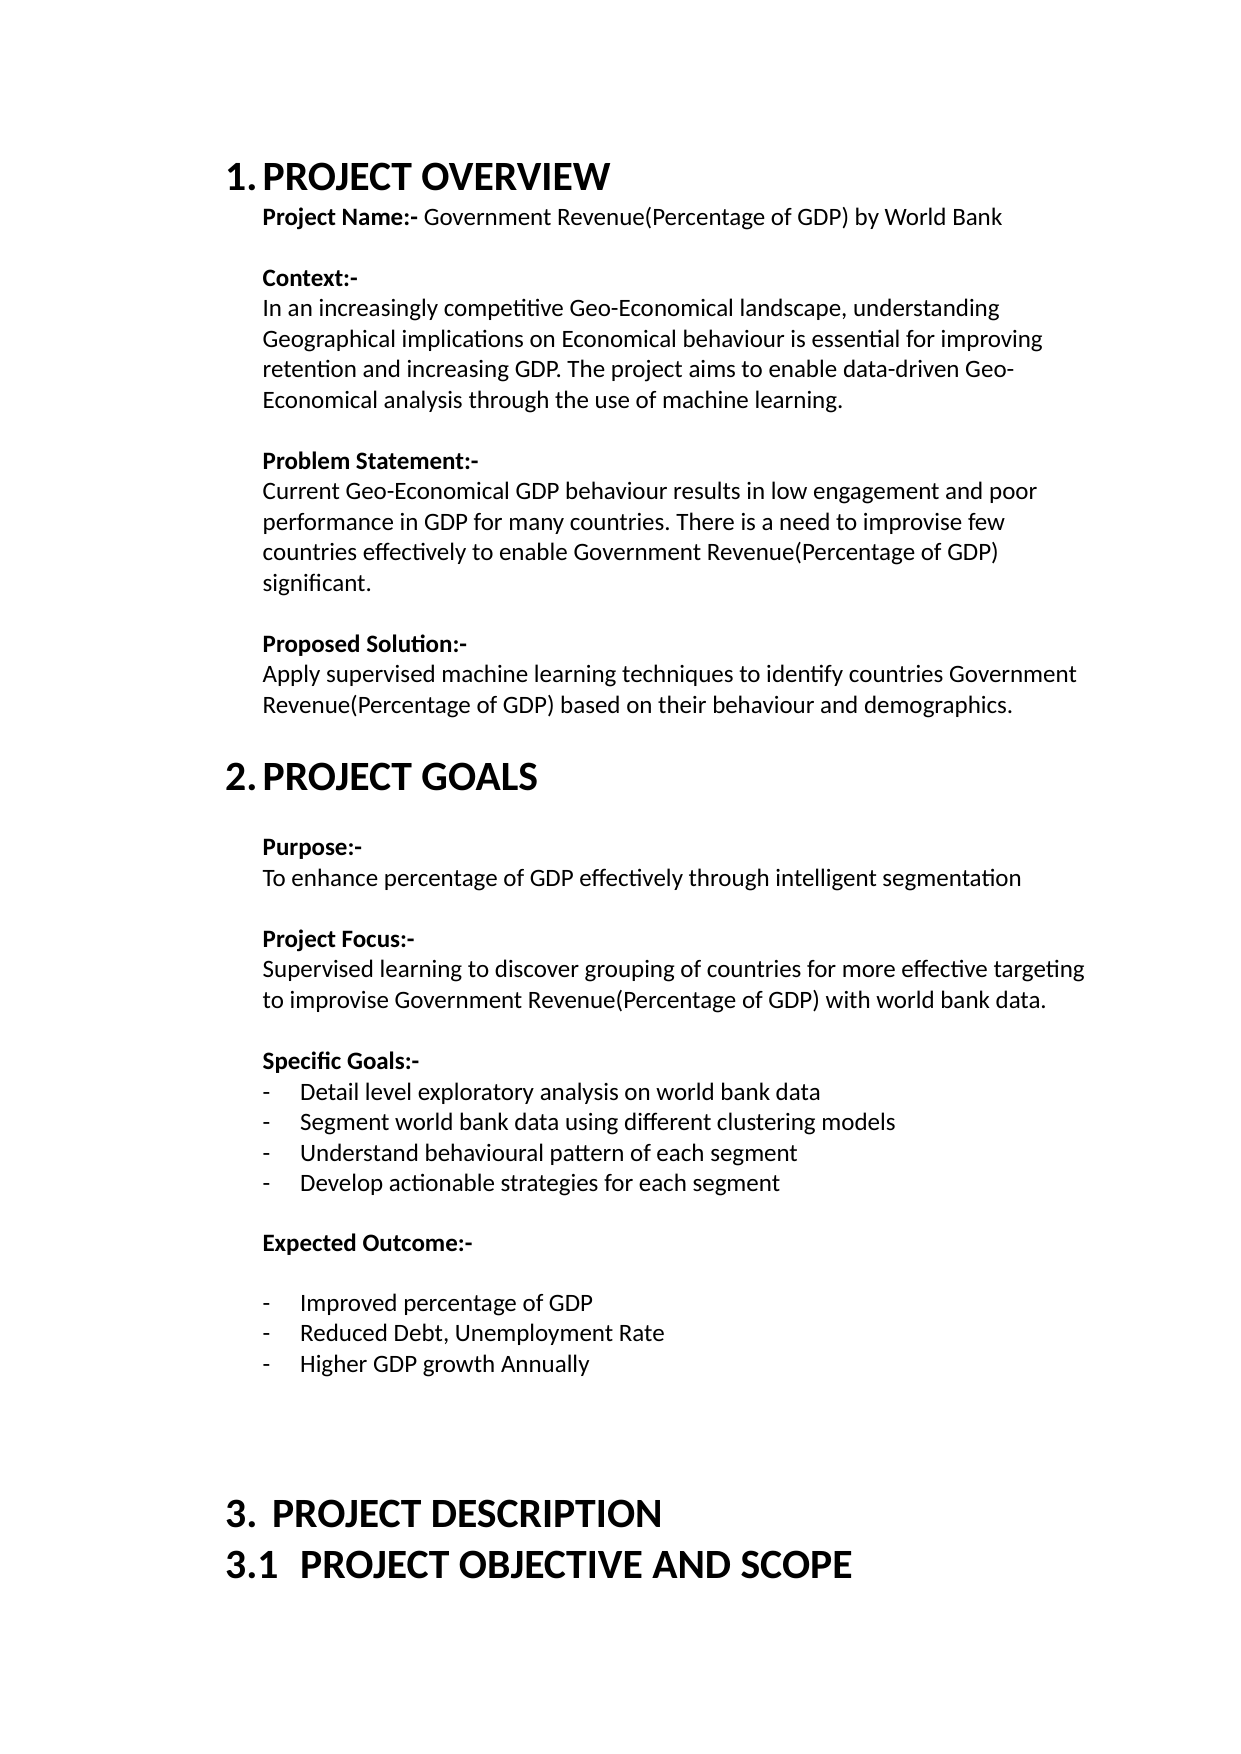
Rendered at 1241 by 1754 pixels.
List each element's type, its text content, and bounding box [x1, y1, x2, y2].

list Current Geo-Economical GDP behaviour results in low engagement and poor performance in GDP for many countries. There is a need to improvise few countries effectively to enable Government Revenue(Percentage of GDP) significant. [262, 476, 1090, 598]
list Improved percentage of GDP [262, 1287, 1090, 1317]
list PROJECT OBJECTIVE AND SCOPE [225, 1538, 1090, 1589]
list Higher GDP growth Annually [262, 1348, 1090, 1378]
list PROJECT OVERVIEW [225, 150, 1090, 201]
list Apply supervised machine learning techniques to identify countries Government Revenue(Percentage of GDP) based on their behaviour and demographics. [262, 659, 1090, 720]
list Purpose:- [262, 832, 1090, 862]
list Reduced Debt, Unemployment Rate [262, 1317, 1090, 1348]
list Segment world bank data using different clustering models [262, 1106, 1090, 1137]
list PROJECT DESCRIPTION [225, 1487, 1090, 1538]
text Expected Outcome:- [262, 1227, 1090, 1257]
list Develop actionable strategies for each segment [262, 1167, 1090, 1198]
list Specific Goals:- [262, 1045, 1090, 1076]
list Understand behavioural pattern of each segment [262, 1137, 1090, 1167]
list Project Focus:- [262, 923, 1090, 954]
list Proposed Solution:- [262, 628, 1090, 659]
list PROJECT GOALS [225, 750, 1090, 801]
list To enhance percentage of GDP effectively through intelligent segmentation [262, 862, 1090, 893]
list Detail level exploratory analysis on world bank data [262, 1076, 1090, 1106]
list Project Name:- Government Revenue(Percentage of GDP) by World Bank [262, 201, 1090, 231]
list Supervised learning to discover grouping of countries for more effective targeting to improvise Government Revenue(Percentage of GDP) with world bank data. [262, 954, 1090, 1015]
list In an increasingly competitive Geo-Economical landscape, understanding Geographical implications on Economical behaviour is essential for improving retention and increasing GDP. The project aims to enable data-driven Geo-Economical analysis through the use of machine learning. [262, 292, 1090, 414]
list Context:- [262, 262, 1090, 292]
list Problem Statement:- [262, 445, 1090, 476]
